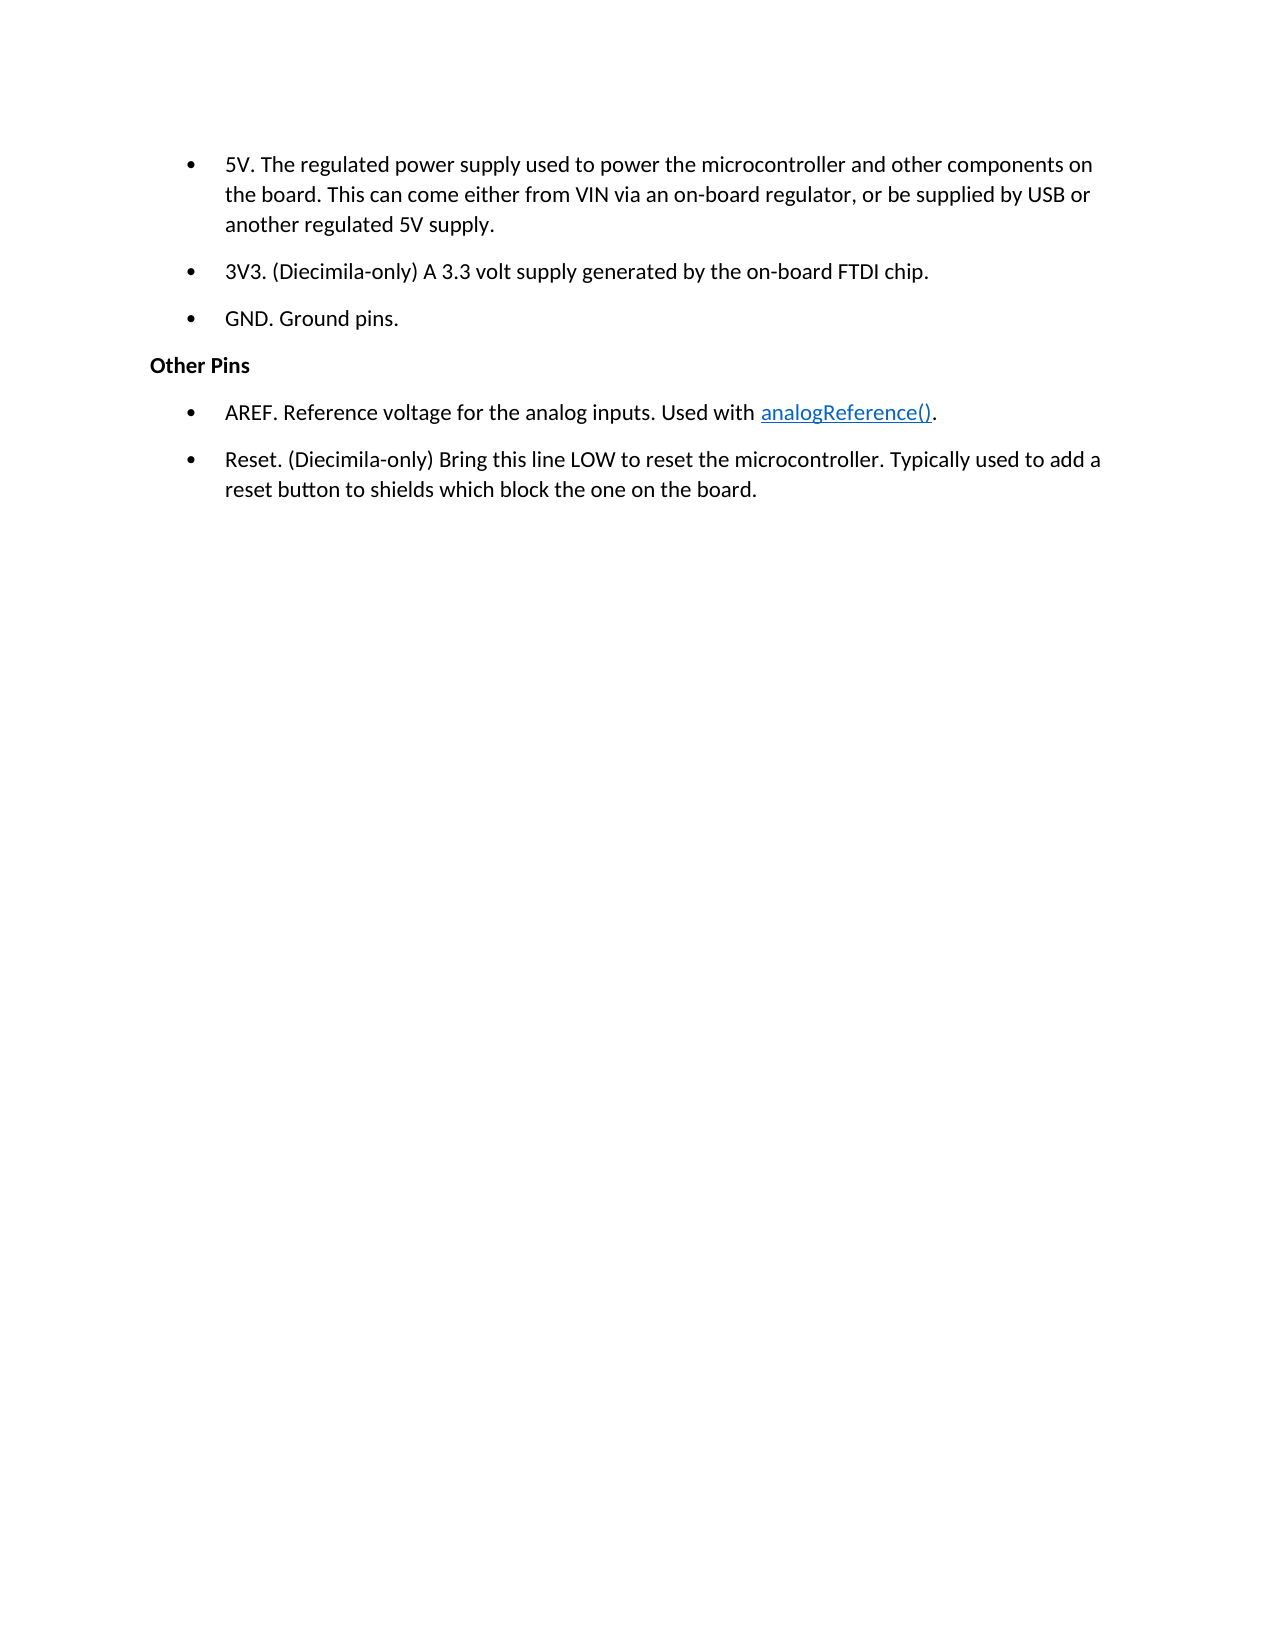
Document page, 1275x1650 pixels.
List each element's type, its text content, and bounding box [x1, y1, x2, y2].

list AREF. Reference voltage for the analog inputs. Used with analogReference(). [187, 398, 1125, 426]
list 3V3. (Diecimila-only) A 3.3 volt supply generated by the on-board FTDI chip. [187, 257, 1125, 285]
list GND. Ground pins. [187, 304, 1125, 332]
list 5V. The regulated power supply used to power the microcontroller and other components on the board. This can come either from VIN via an on-board regulator, or be supplied by USB or another regulated 5V supply. [187, 150, 1125, 238]
list Reset. (Diecimila-only) Bring this line LOW to reset the microcontroller. Typically used to add a reset button to shields which block the one on the board. [187, 445, 1125, 503]
text Other Pins [150, 351, 1125, 379]
